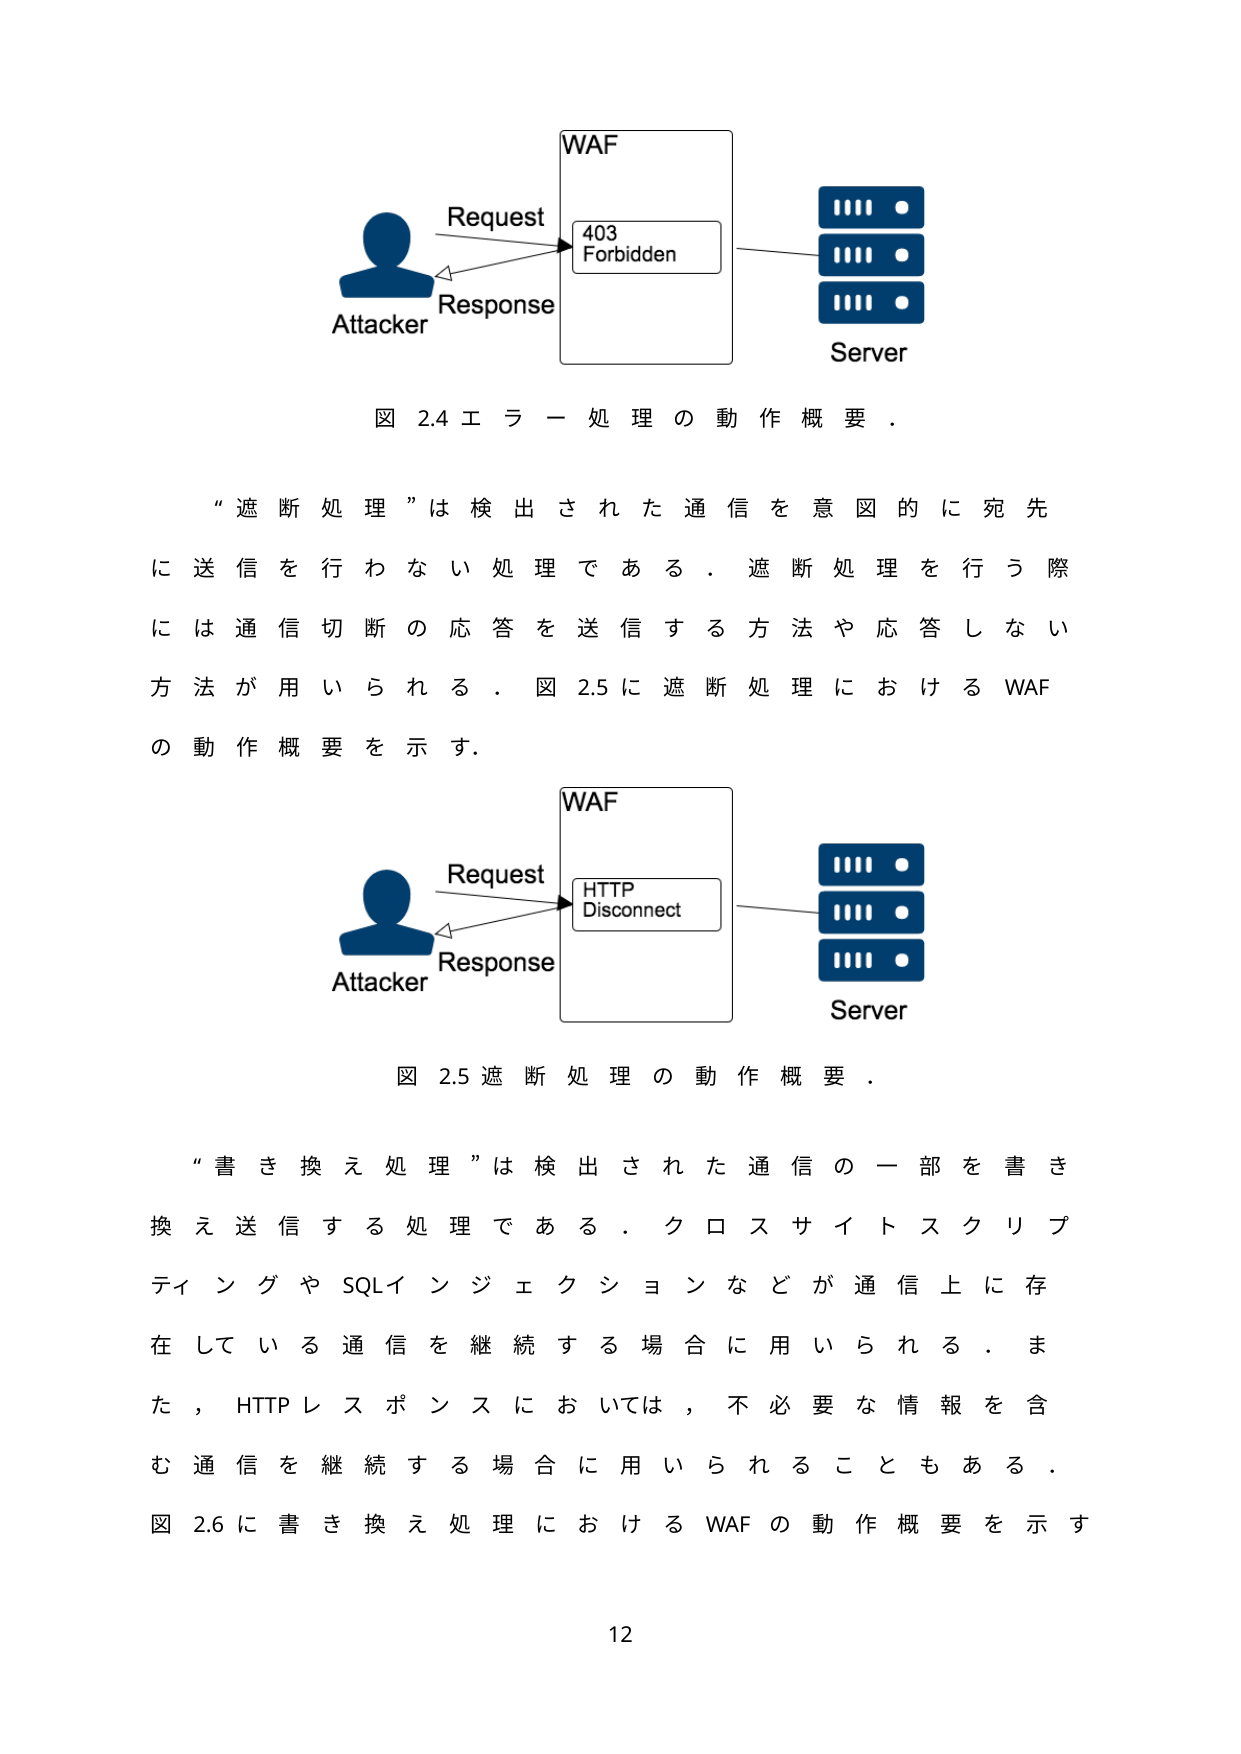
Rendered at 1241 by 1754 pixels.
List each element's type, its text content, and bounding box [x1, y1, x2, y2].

text “遮断処理”は検出された通信を意図的に宛先に送信を行わない処理である．遮断処理を行う際には通信切断の応答を送信する方法や応答しない方法が用いられる．図2.5に遮断処理におけるWAFの動作概要を示す． [150, 477, 1090, 776]
text “書き換え処理”は検出された通信の一部を書き換え送信する処理である．クロスサイトスクリプティングやSQLインジェクションなどが通信上に存在している通信を継続する場合に用いられる．また，HTTPレスポンスにおいては，不必要な情報を含む通信を継続する場合に用いられることもある．図2.6に書き換え処理におけるWAFの動作概要を示す． [150, 1135, 1090, 1553]
text 図2.4 エラー処理の動作概要． [150, 387, 1090, 447]
picture [331, 130, 970, 369]
text 図2.5 遮断処理の動作概要． [150, 1045, 1090, 1105]
picture [331, 787, 970, 1027]
